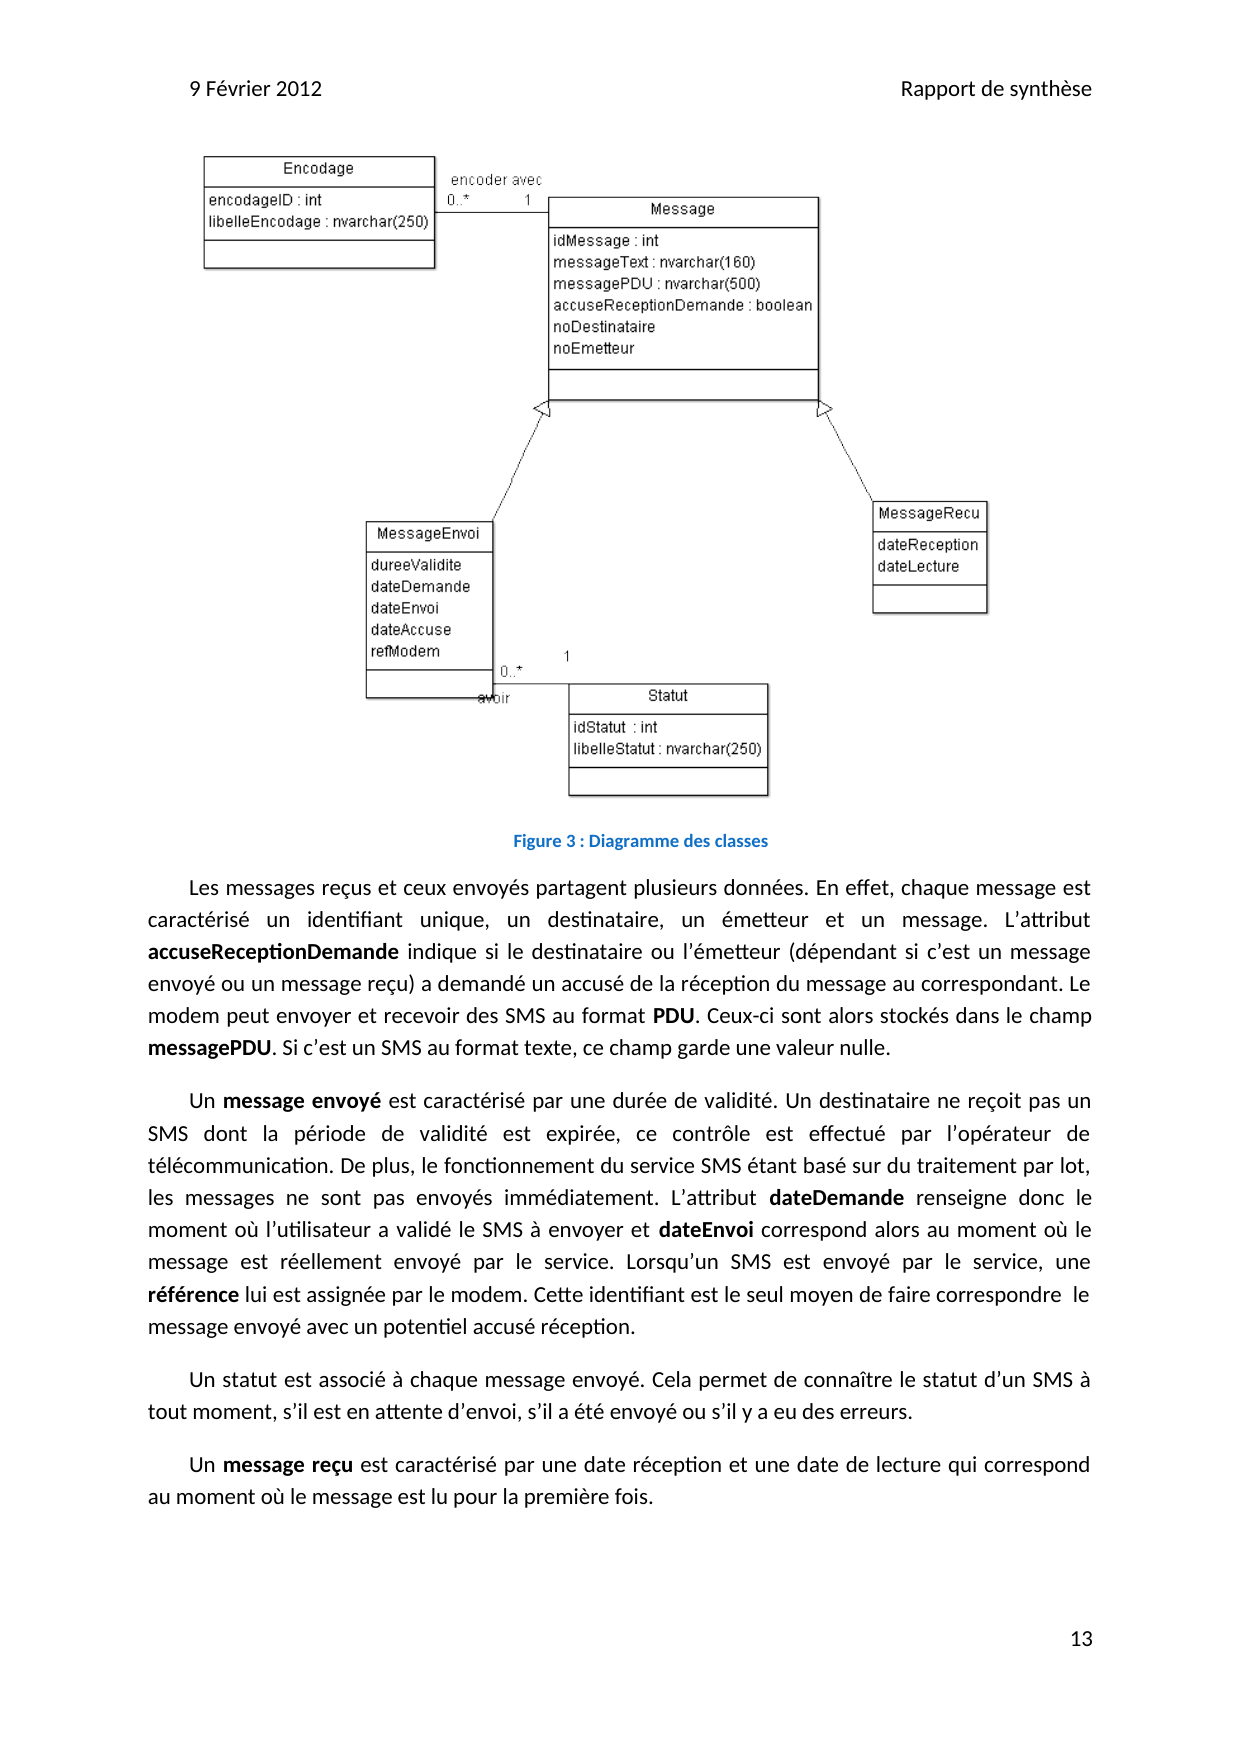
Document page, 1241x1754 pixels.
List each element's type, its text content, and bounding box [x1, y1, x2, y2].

text Un statut est associé à chaque message envoyé. Cela permet de connaître le statut d’un SMS à tout moment, s’il est en attente d’envoi, s’il a été envoyé ou s’il y a eu des erreurs. [148, 1365, 1093, 1425]
picture [188, 147, 1018, 804]
text Un message reçu est caractérisé par une date réception et une date de lecture qui correspond au moment où le message est lu pour la première fois. [148, 1450, 1093, 1510]
text Les messages reçus et ceux envoyés partagent plusieurs données. En effet, chaque message est caractérisé un identifiant unique, un destinataire, un émetteur et un message. L’attribut accuseReceptionDemande indique si le destinataire ou l’émetteur (dépendant si c’est un message envoyé ou un message reçu) a demandé un accusé de la réception du message au correspondant. Le modem peut envoyer et recevoir des SMS au format PDU. Ceux-ci sont alors stockés dans le champ messagePDU. Si c’est un SMS au format texte, ce champ garde une valeur nulle. [148, 873, 1093, 1062]
text Un message envoyé est caractérisé par une durée de validité. Un destinataire ne reçoit pas un SMS dont la période de validité est expirée, ce contrôle est effectué par l’opérateur de télécommunication. De plus, le fonctionnement du service SMS étant basé sur du traitement par lot, les messages ne sont pas envoyés immédiatement. L’attribut dateDemande renseigne donc le moment où l’utilisateur a validé le SMS à envoyer et dateEnvoi correspond alors au moment où le message est réellement envoyé par le service. Lorsqu’un SMS est envoyé par le service, une référence lui est assignée par le modem. Cette identifiant est le seul moyen de faire correspondre le message envoyé avec un potentiel accusé réception. [148, 1087, 1093, 1340]
text Figure : Diagramme des classes [148, 829, 1093, 852]
